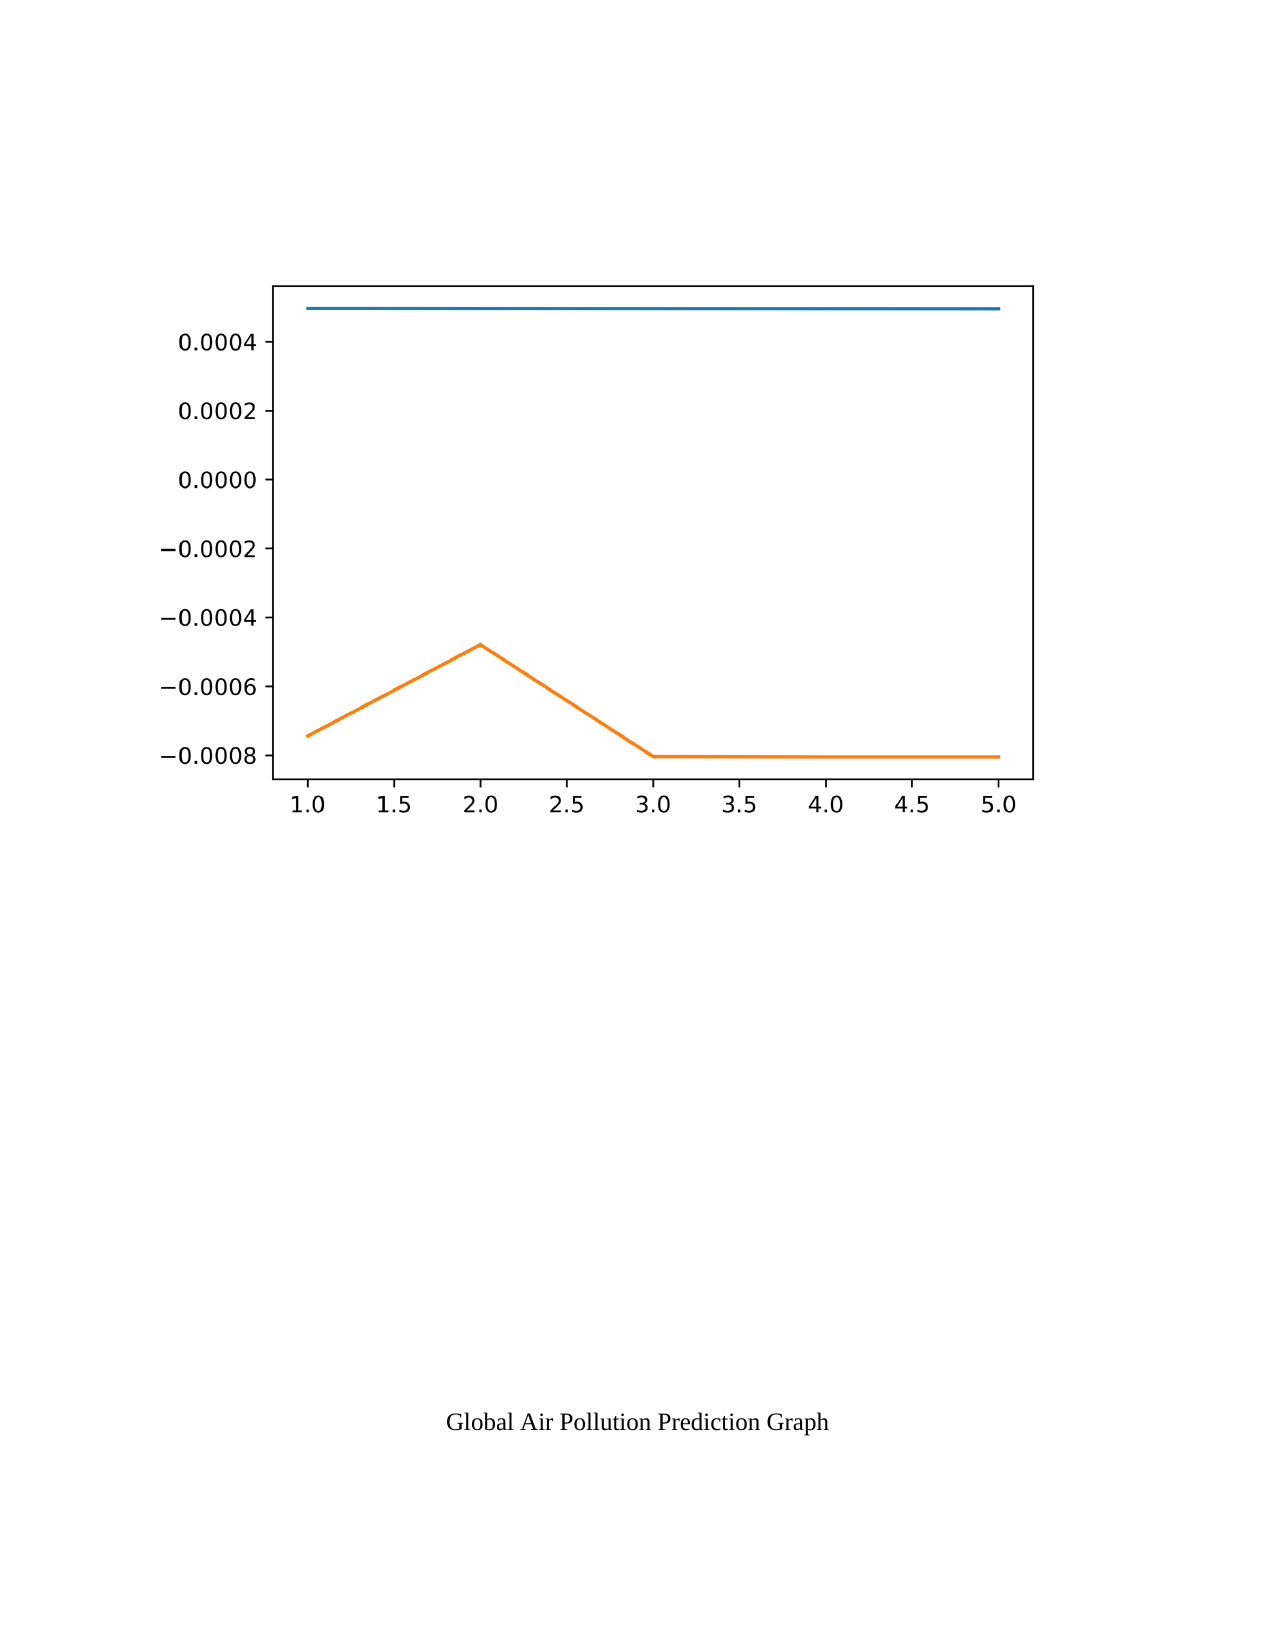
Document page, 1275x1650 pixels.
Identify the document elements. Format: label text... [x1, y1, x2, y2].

picture [150, 207, 1131, 861]
text Global Air Pollution Prediction Graph [150, 1407, 1125, 1436]
